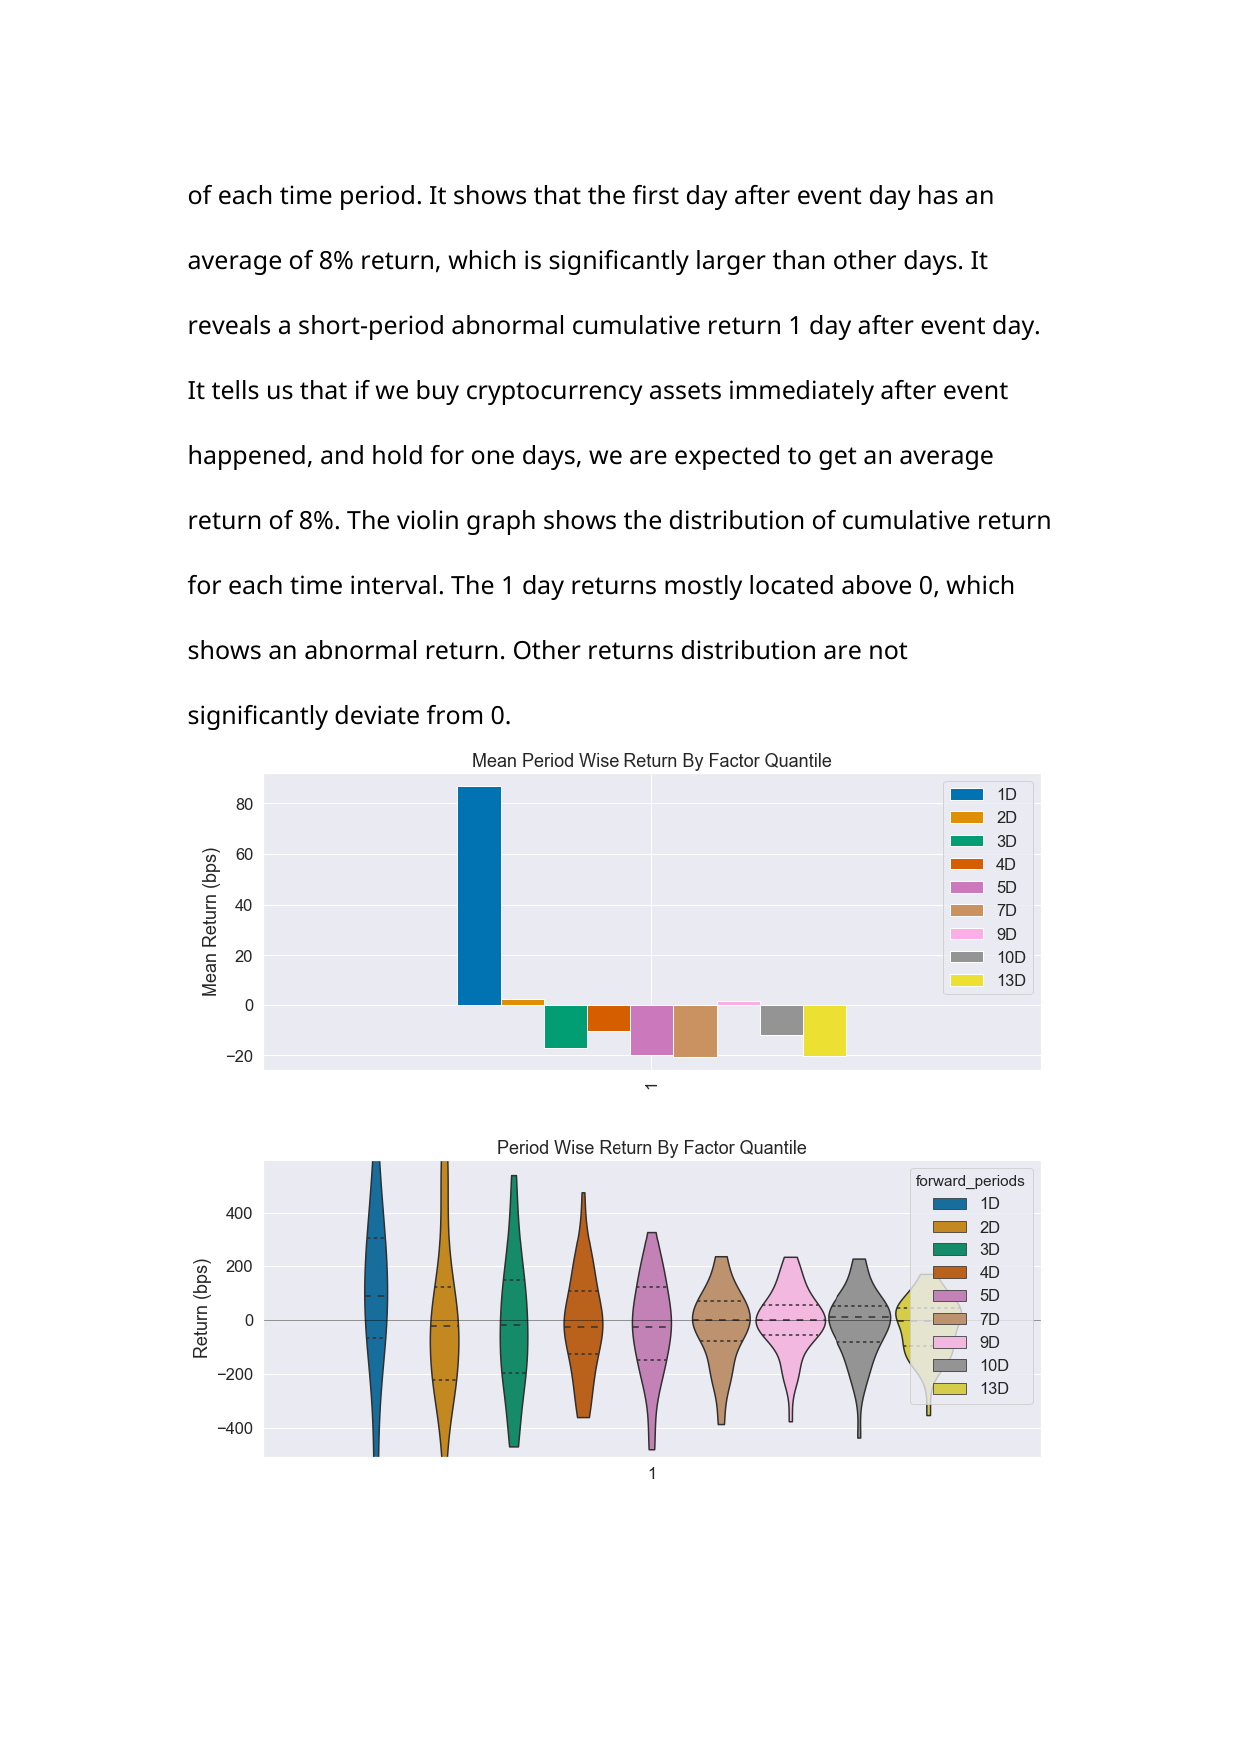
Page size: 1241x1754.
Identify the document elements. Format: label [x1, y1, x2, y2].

picture [187, 747, 1053, 1488]
text [187, 162, 1053, 747]
